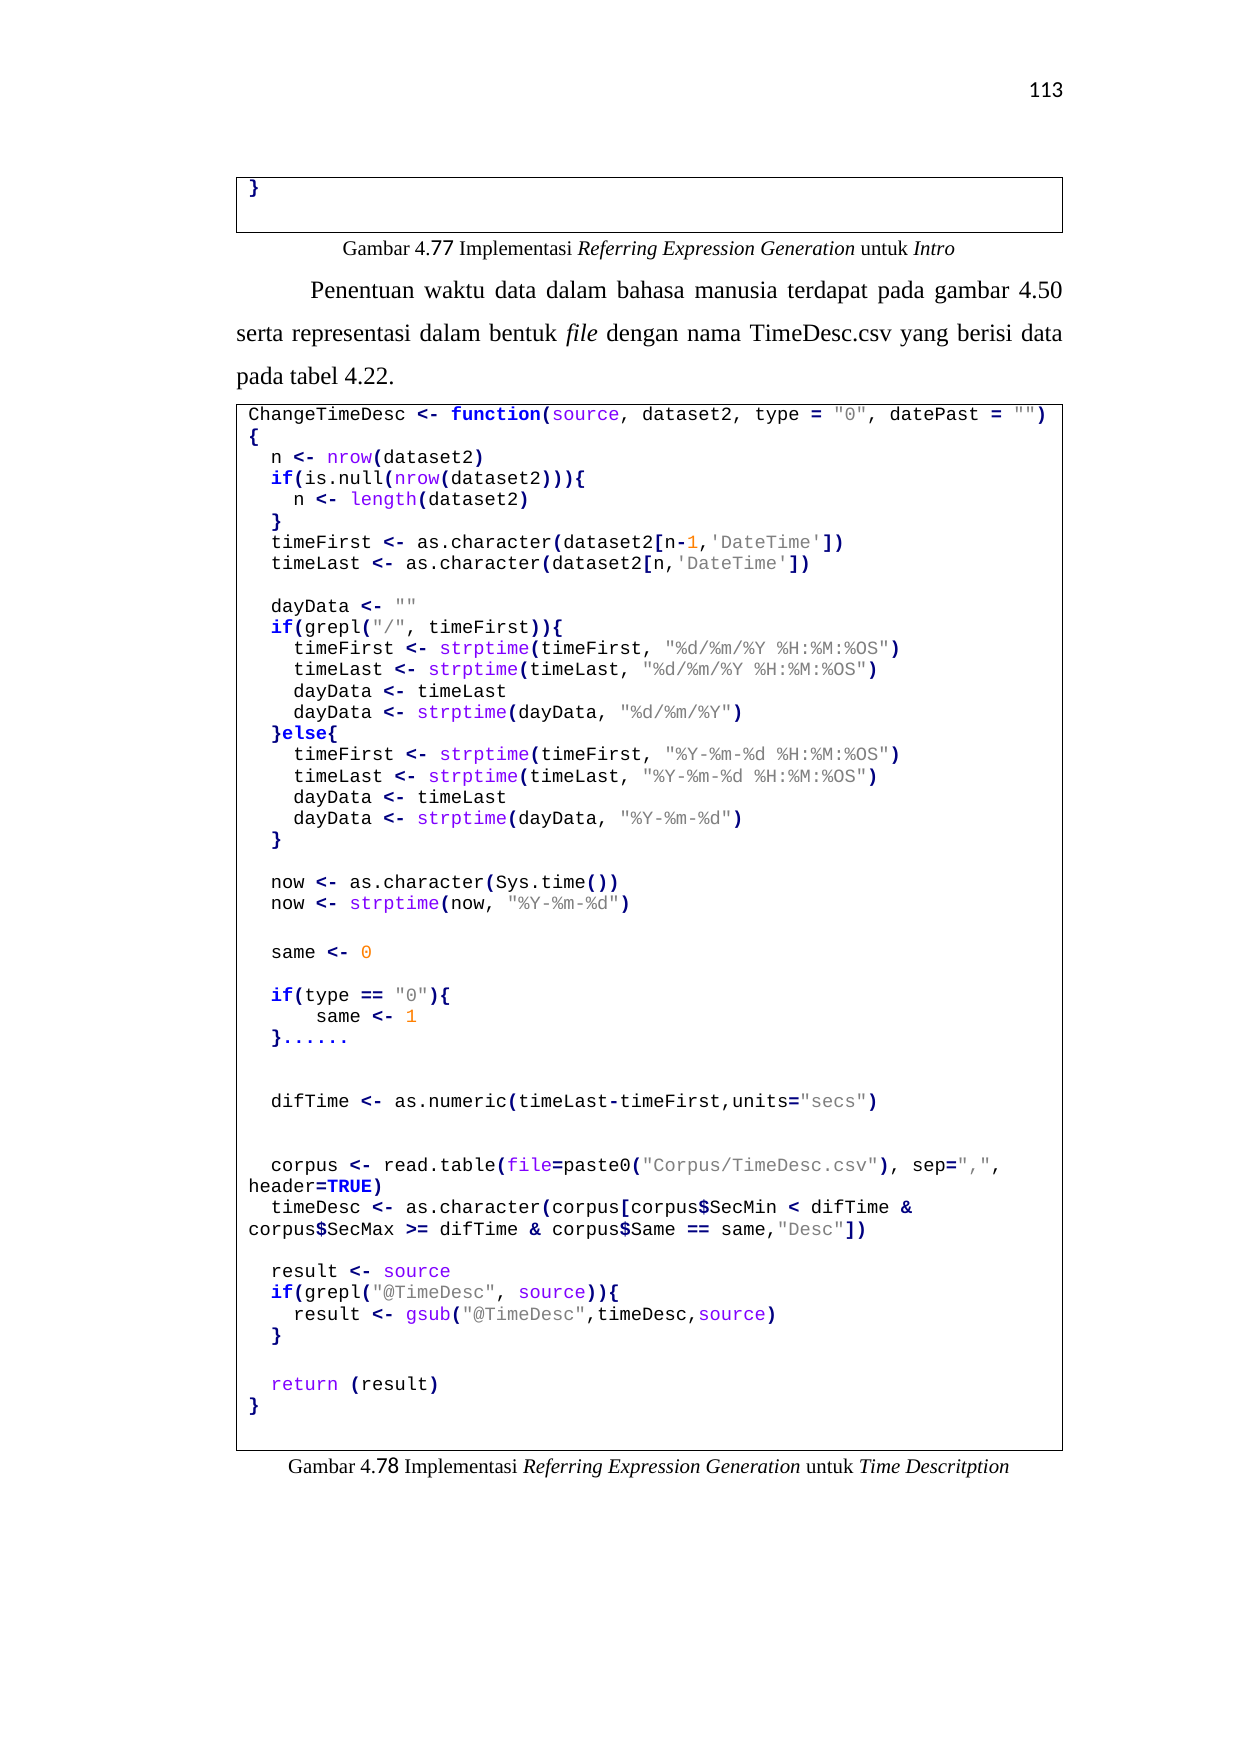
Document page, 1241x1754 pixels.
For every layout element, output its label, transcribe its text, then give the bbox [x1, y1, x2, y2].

text Penentuan waktu data dalam bahasa manusia terdapat pada gambar 4.50 serta representasi dalam bentuk file dengan nama TimeDesc.csv yang berisi data pada tabel 4.22. [236, 275, 1063, 390]
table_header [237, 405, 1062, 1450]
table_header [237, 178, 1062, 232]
